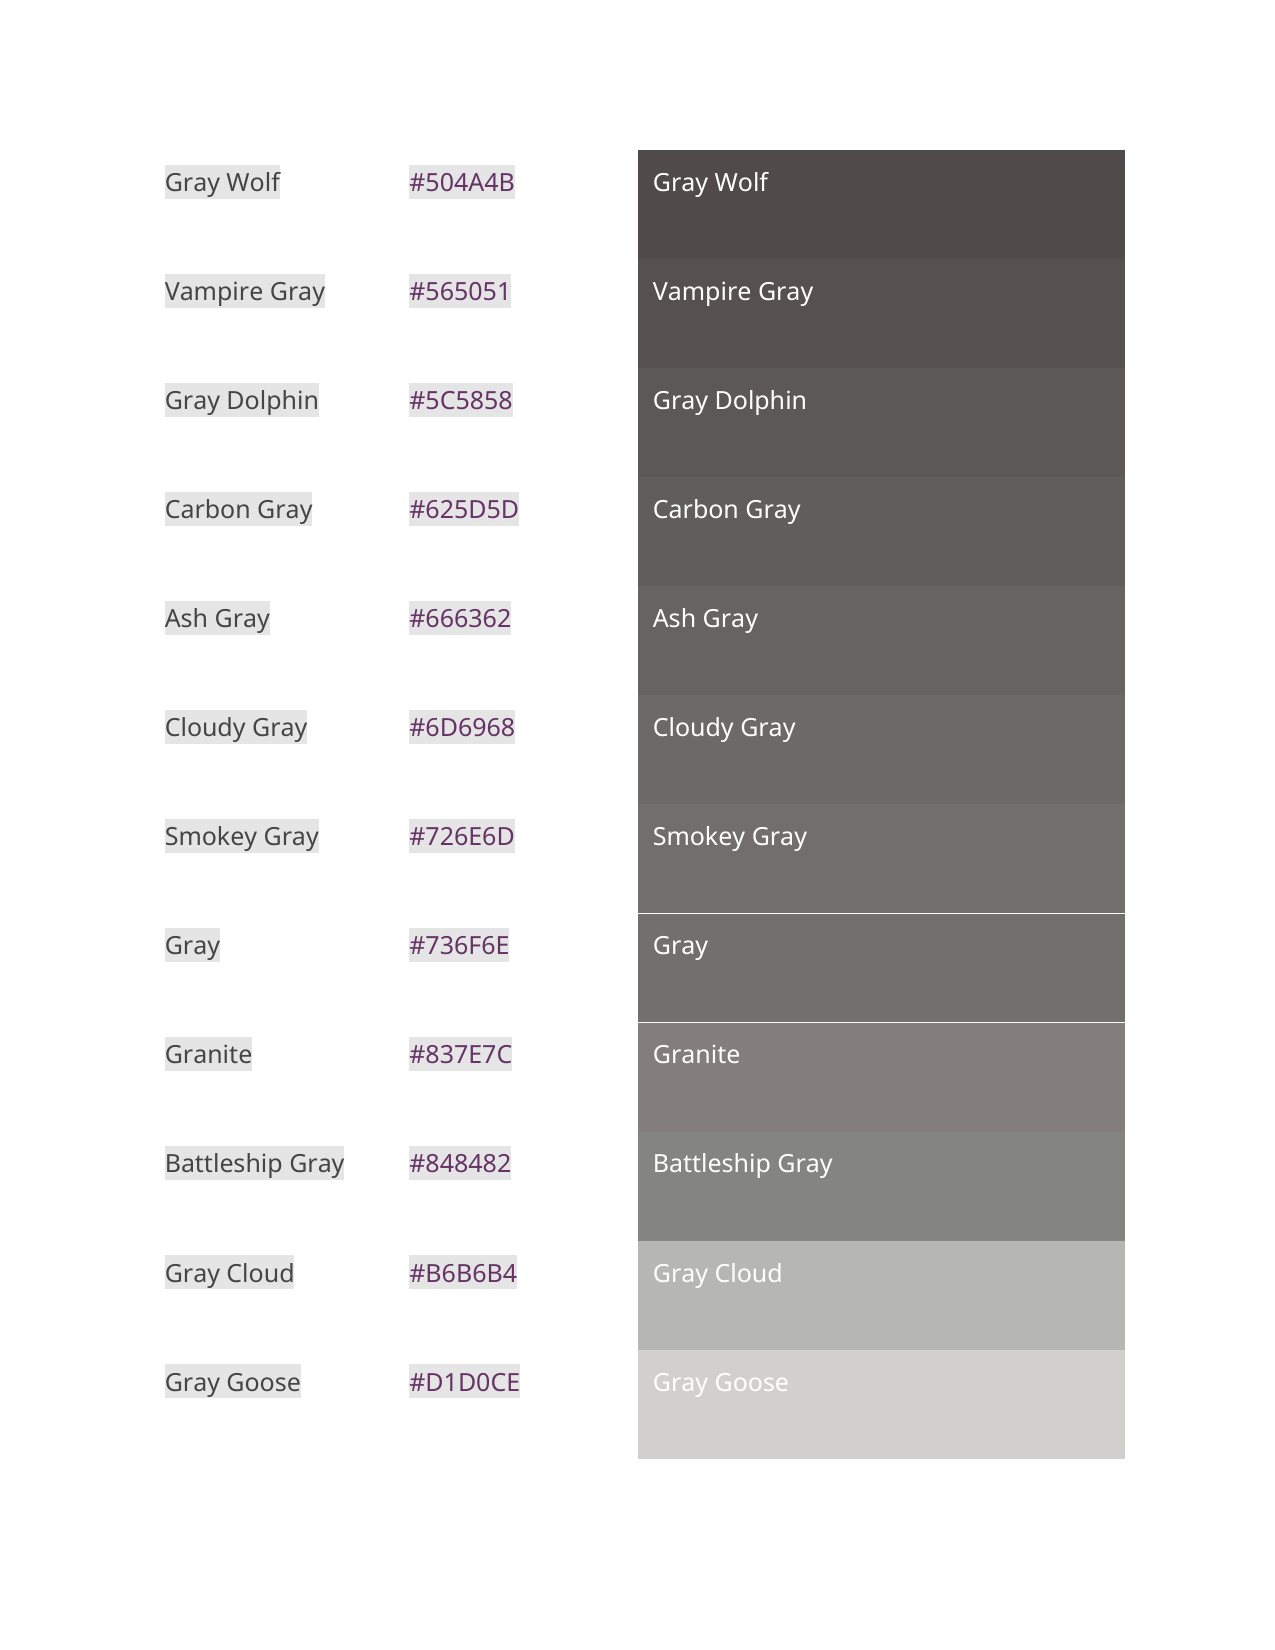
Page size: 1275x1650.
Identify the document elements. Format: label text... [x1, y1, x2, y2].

table_cell #736F6E [395, 914, 638, 1022]
table_cell Gray Dolphin [150, 368, 394, 477]
table_cell Smokey Gray [638, 804, 1125, 913]
table_cell #B6B6B4 [395, 1241, 638, 1350]
table_cell Cloudy Gray [150, 695, 394, 804]
table_cell Cloudy Gray [638, 695, 1125, 804]
table_cell Granite [150, 1023, 394, 1132]
table_cell #565051 [395, 259, 638, 368]
table_cell Gray Goose [638, 1350, 1125, 1459]
table_cell #D1D0CE [395, 1350, 638, 1459]
table_cell #5C5858 [395, 368, 638, 477]
table_cell Battleship Gray [150, 1132, 394, 1241]
table_cell #837E7C [395, 1023, 638, 1132]
table_cell Vampire Gray [638, 259, 1125, 368]
table_cell Ash Gray [150, 586, 394, 695]
table_cell Ash Gray [638, 586, 1125, 695]
table_cell #504A4B [395, 150, 638, 259]
table_cell #848482 [395, 1132, 638, 1241]
table_cell #6D6968 [395, 695, 638, 804]
table_cell Gray Cloud [638, 1241, 1125, 1350]
table_cell #625D5D [395, 477, 638, 586]
table_cell #666362 [395, 586, 638, 695]
table_cell Gray [638, 914, 1125, 1022]
table_cell Carbon Gray [638, 477, 1125, 586]
table_cell #726E6D [395, 804, 638, 913]
table_cell Carbon Gray [150, 477, 394, 586]
table_cell Gray Wolf [150, 150, 394, 259]
table_cell Gray Dolphin [638, 368, 1125, 477]
table_cell Vampire Gray [150, 259, 394, 368]
table_cell Granite [638, 1023, 1125, 1132]
table_cell Gray Cloud [150, 1241, 394, 1350]
table_cell Gray Wolf [638, 150, 1125, 259]
table_cell Gray Goose [150, 1350, 394, 1459]
table_cell Battleship Gray [638, 1132, 1125, 1241]
table_cell Gray [150, 914, 394, 1022]
table_cell Smokey Gray [150, 804, 394, 913]
